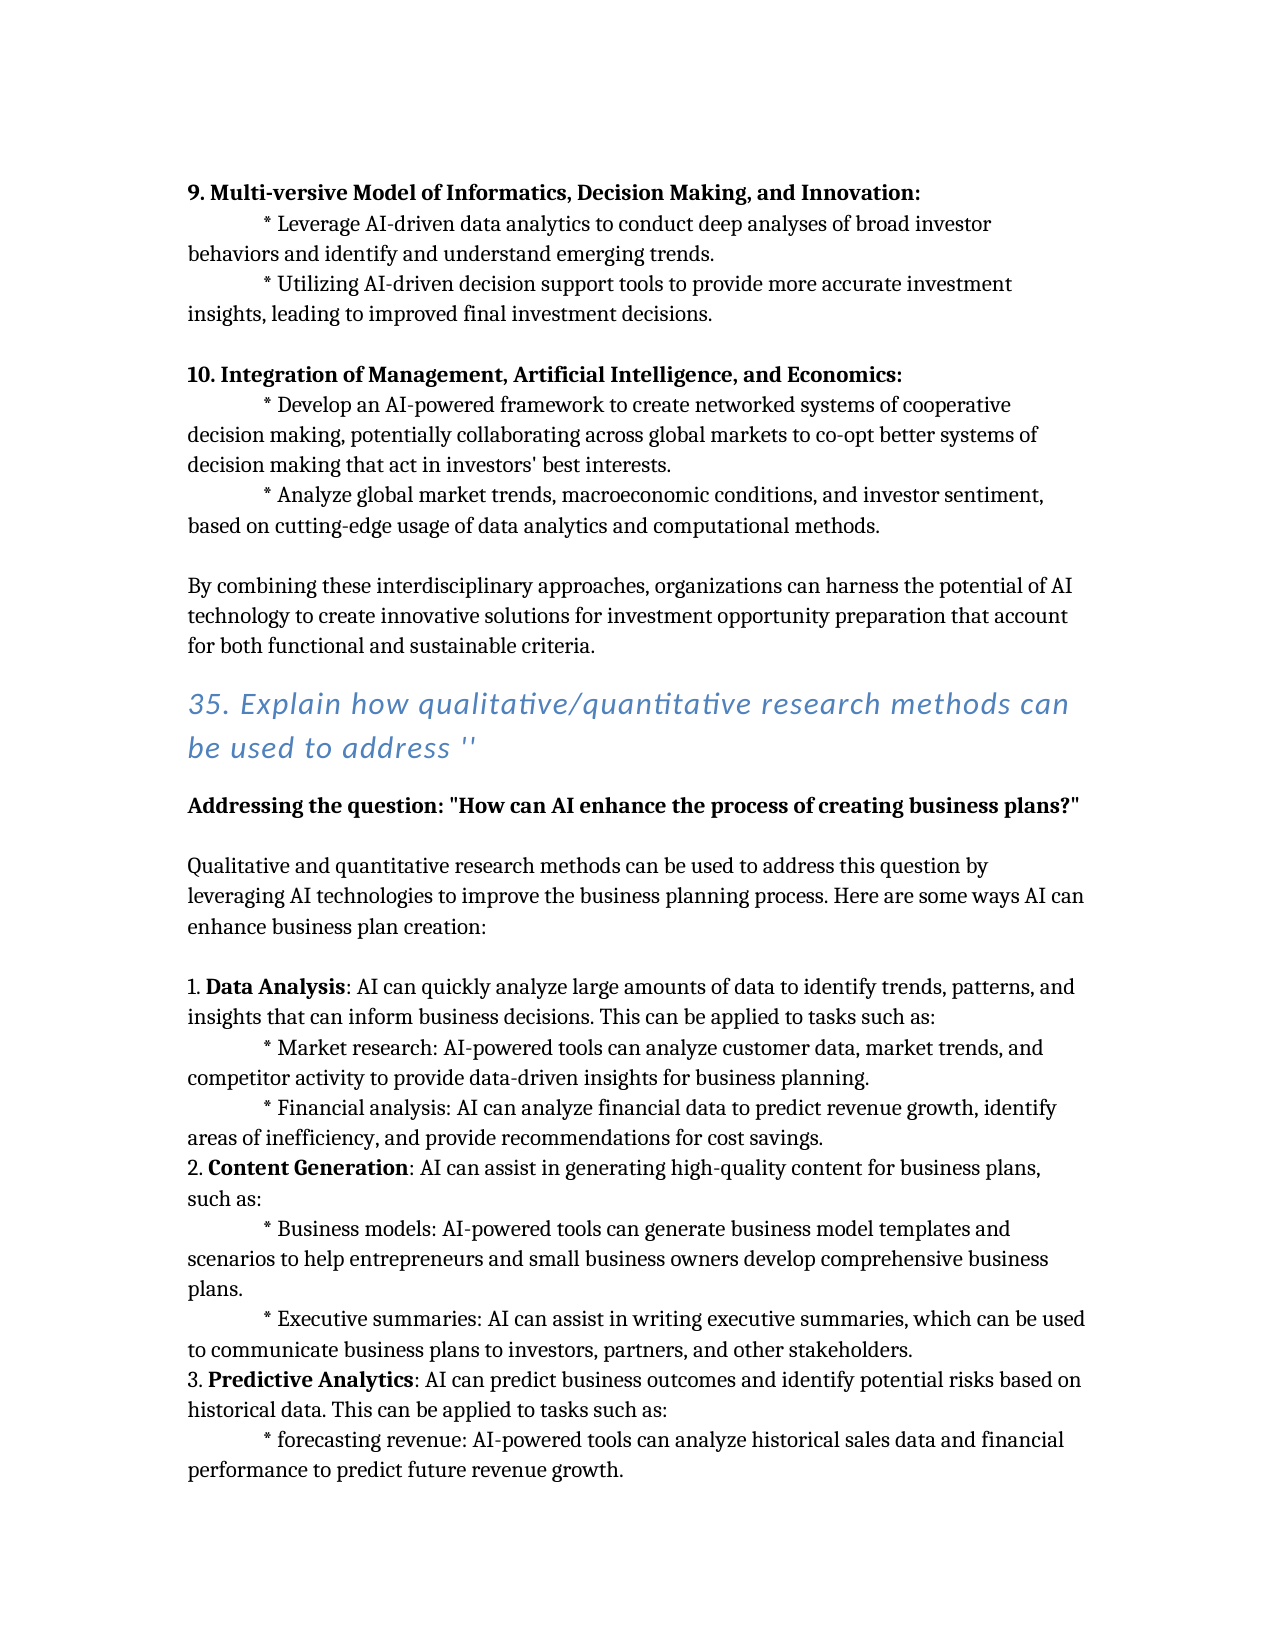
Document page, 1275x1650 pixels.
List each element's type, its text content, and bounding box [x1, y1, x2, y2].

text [187, 150, 1087, 660]
subtitle 35. Explain how qualitative/quantitative research methods can be used to address '' [187, 684, 1087, 766]
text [187, 793, 1087, 1484]
